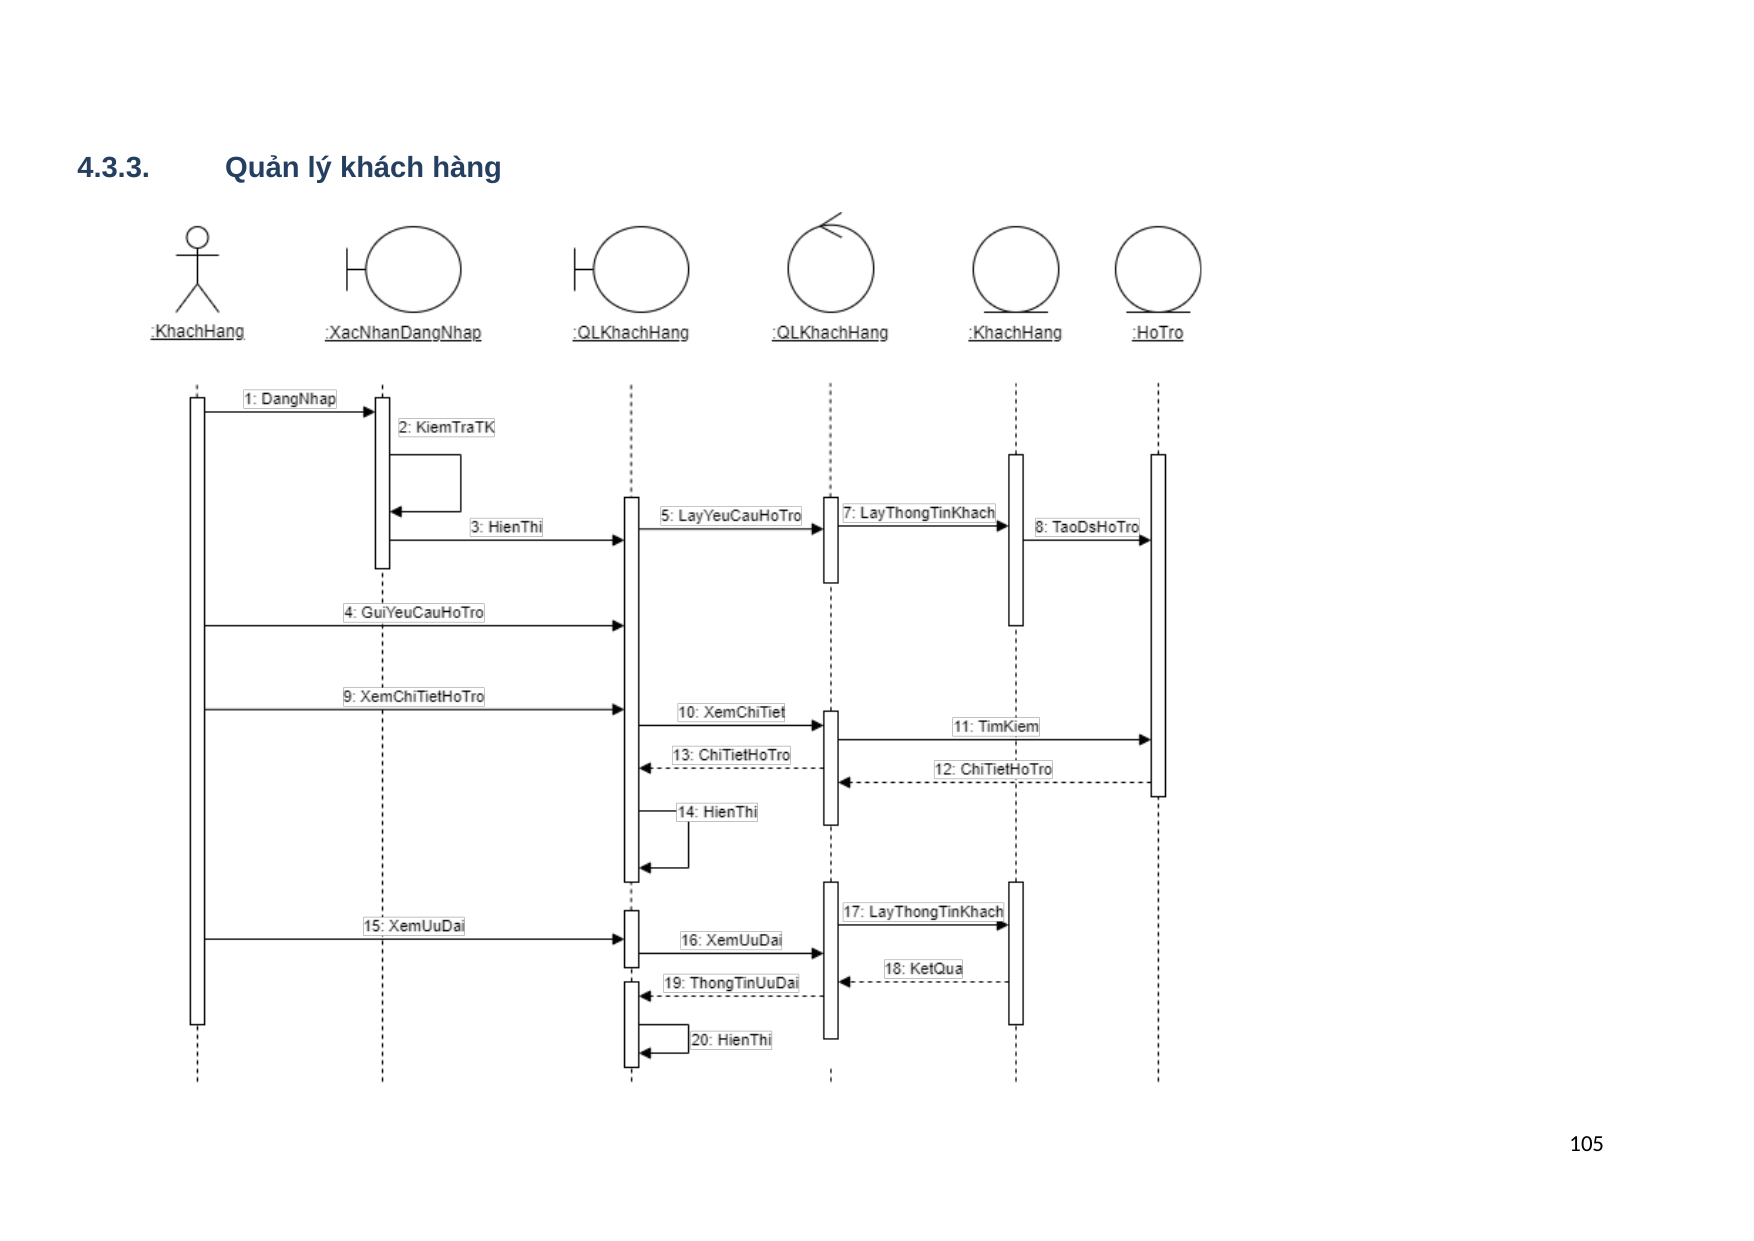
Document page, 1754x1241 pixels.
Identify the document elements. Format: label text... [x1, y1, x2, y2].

subtitle Quản lý khách hàng [150, 150, 1604, 183]
picture [150, 212, 1202, 1084]
